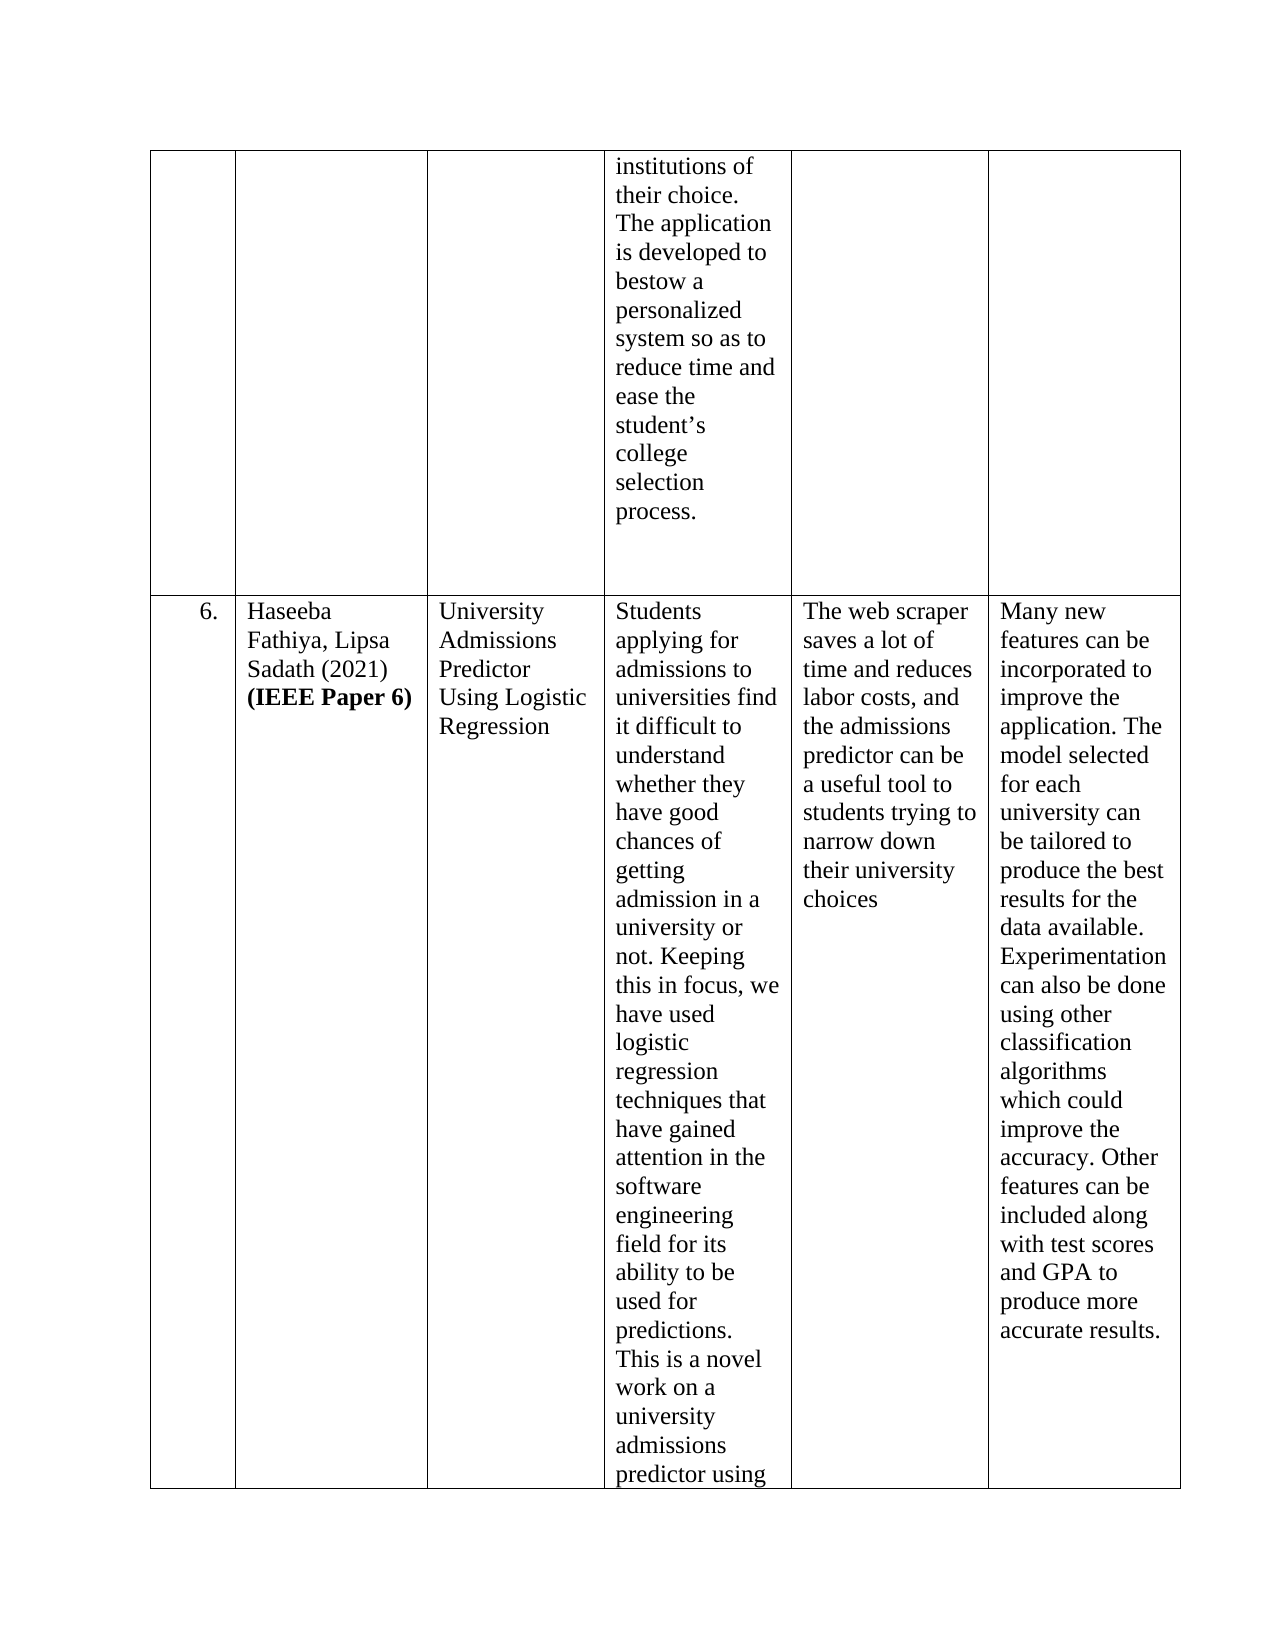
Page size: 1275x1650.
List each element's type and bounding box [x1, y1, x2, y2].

table_cell [792, 596, 988, 1487]
table_cell [605, 151, 791, 595]
table_cell [236, 596, 427, 1487]
table_cell [989, 151, 1180, 595]
table_cell [428, 596, 604, 1487]
table_cell [151, 151, 235, 595]
table_cell [428, 151, 604, 595]
table_cell [151, 596, 235, 1487]
table_cell [236, 151, 427, 595]
table_cell [989, 596, 1180, 1487]
table_cell [605, 596, 791, 1487]
table_cell [792, 151, 988, 595]
